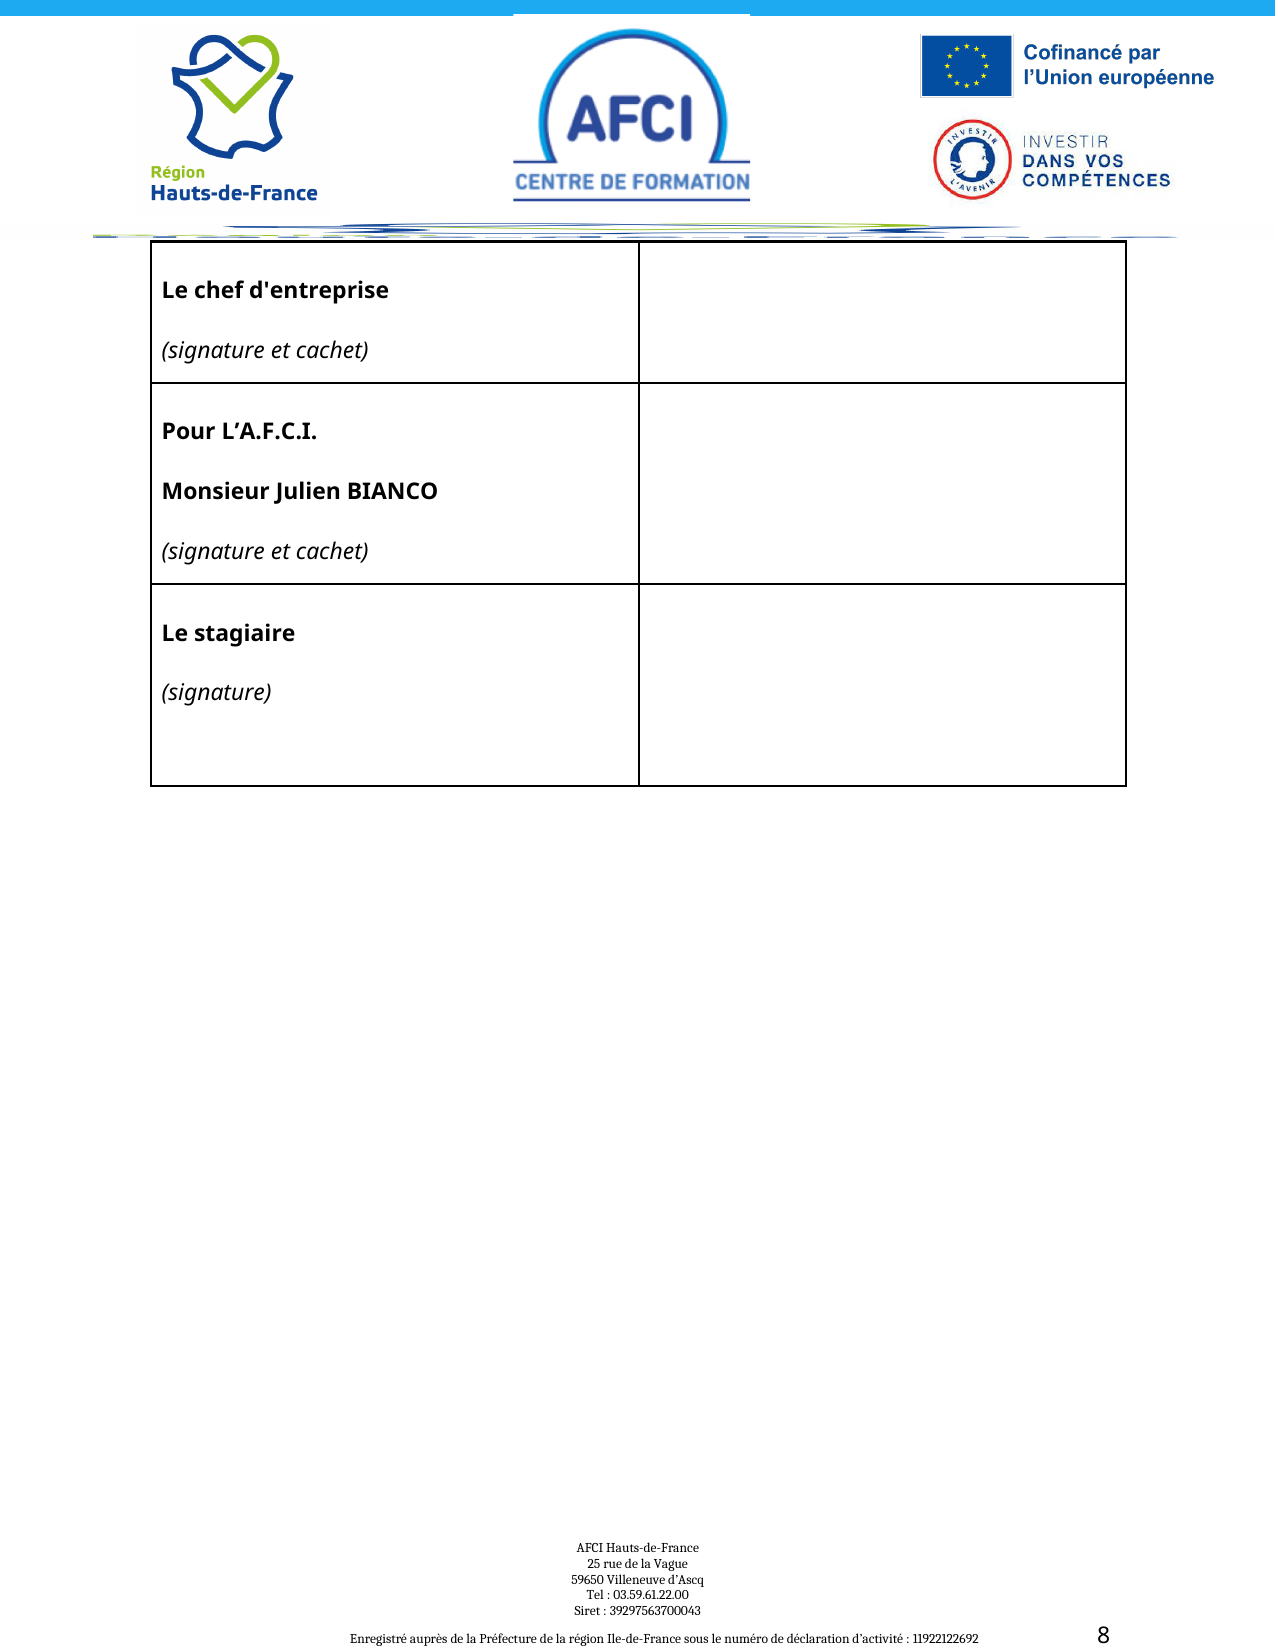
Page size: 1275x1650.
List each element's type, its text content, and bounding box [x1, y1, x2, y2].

table_cell [640, 585, 1125, 784]
table_header L’entreprise d’accueil Le chef d'entreprise (signature et cachet) [152, 243, 638, 382]
table_cell Pour L’A.F.C.I. Monsieur Julien BIANCO (signature et cachet) [152, 384, 638, 583]
table_header [640, 243, 1125, 382]
table_cell Le stagiaire (signature) [152, 585, 638, 784]
picture [918, 32, 1239, 208]
table_cell [640, 384, 1125, 583]
picture [137, 21, 332, 215]
picture [0, 0, 1275, 208]
picture [0, 222, 1275, 239]
